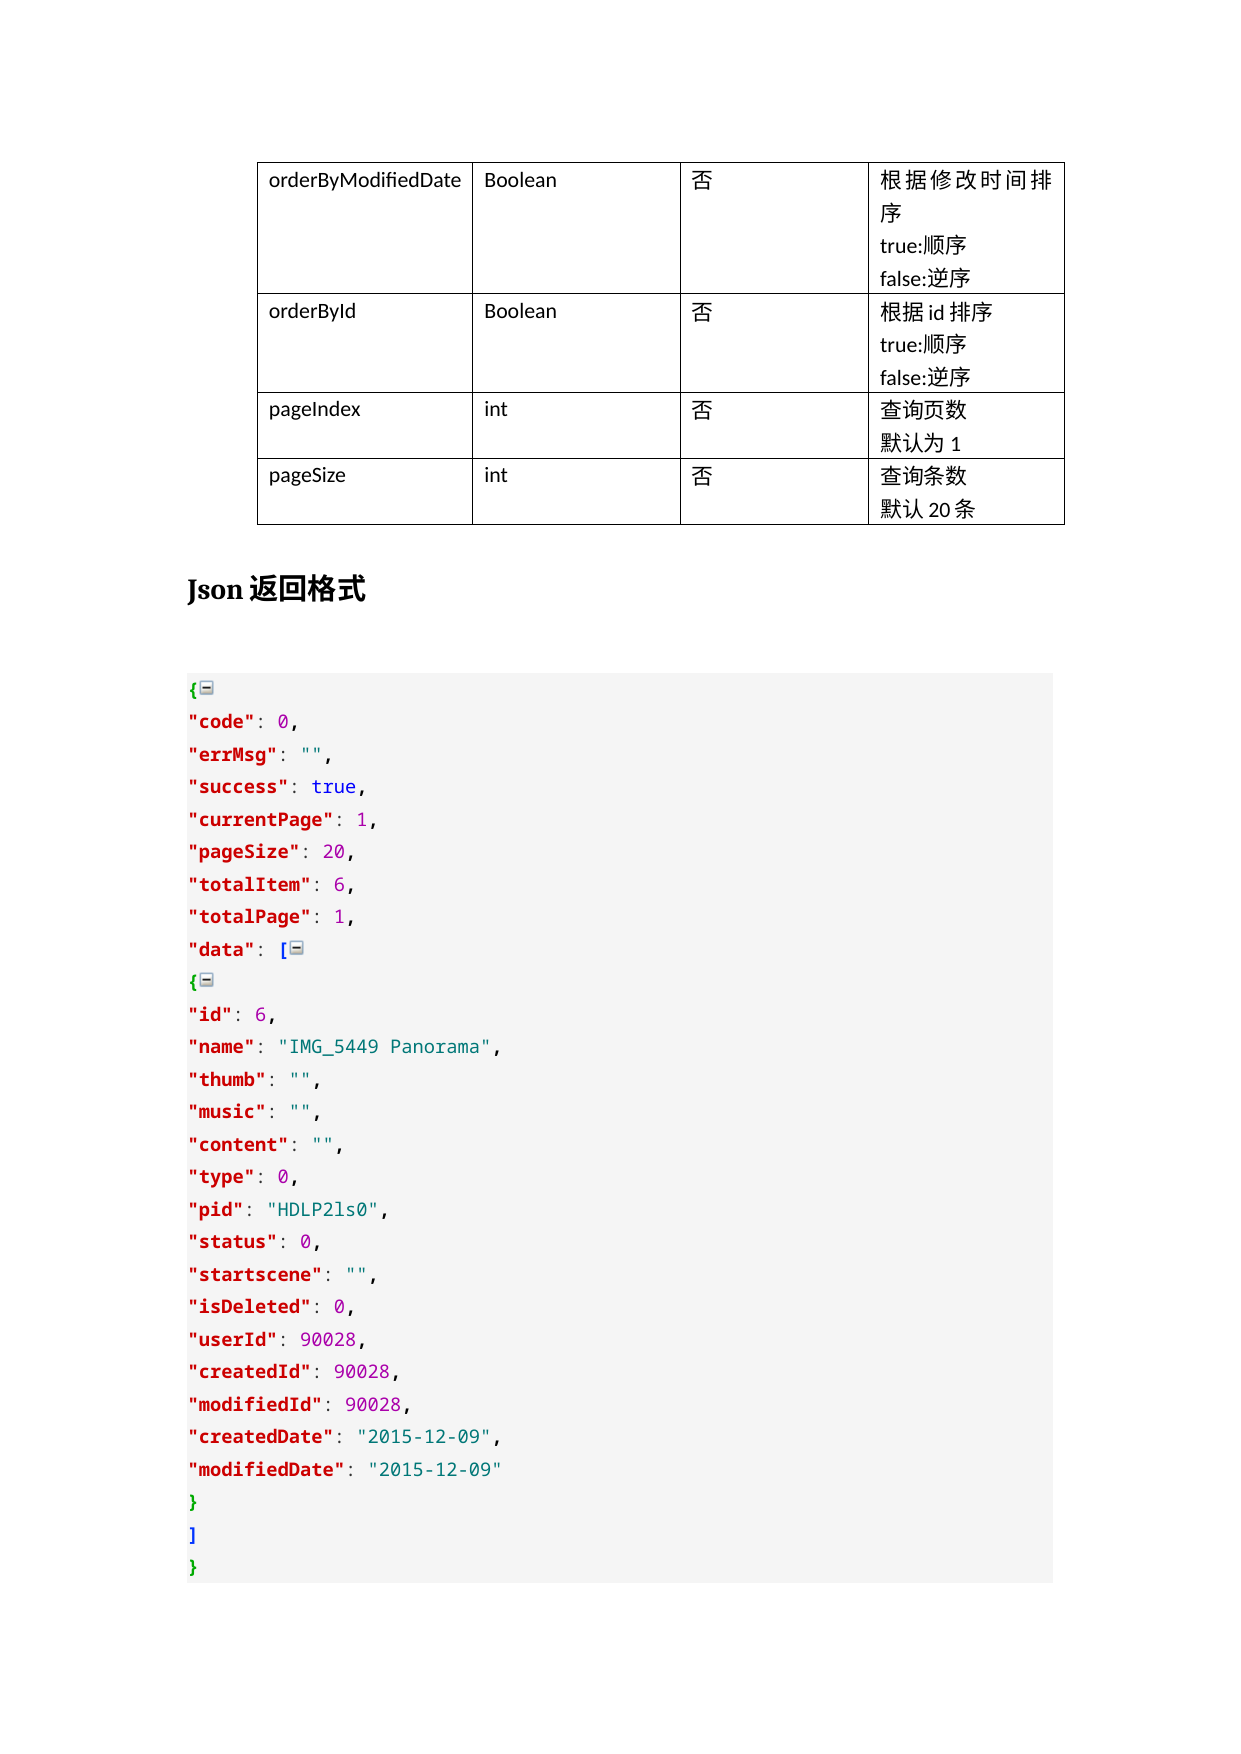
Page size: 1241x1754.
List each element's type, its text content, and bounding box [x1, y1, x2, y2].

text "isDeleted": 0, [187, 1290, 1053, 1323]
text "data": [ [187, 933, 1053, 965]
table_cell 根据id排序 true:顺序 false:逆序 [869, 294, 1064, 392]
text "currentPage": 1, [187, 803, 1053, 835]
table_cell Boolean [473, 163, 680, 293]
table_cell Boolean [473, 294, 680, 392]
table_cell int [473, 393, 680, 458]
text "modifiedDate": "2015-12-09" [187, 1453, 1053, 1485]
text "success": true, [187, 770, 1053, 803]
table_cell orderById [258, 294, 472, 392]
text "code": 0, [187, 705, 1053, 738]
table_cell 否 [681, 163, 868, 293]
text { [187, 673, 1053, 705]
text "modifiedId": 90028, [187, 1388, 1053, 1420]
table_cell 根据修改时间排序 true:顺序 false:逆序 [869, 163, 1064, 293]
text { [187, 965, 1053, 998]
text "createdDate": "2015-12-09", [187, 1420, 1053, 1453]
table_cell 否 [681, 393, 868, 458]
text "name": "IMG_5449 Panorama", [187, 1030, 1053, 1063]
picture [198, 679, 243, 697]
table_cell pageIndex [258, 393, 472, 458]
text "music": "", [187, 1095, 1053, 1128]
text "content": "", [187, 1128, 1053, 1160]
table_cell 查询条数 默认20条 [869, 459, 1064, 524]
picture [198, 971, 243, 989]
text "id": 6, [187, 998, 1053, 1030]
text "type": 0, [187, 1160, 1053, 1193]
table_cell orderByModifiedDate [258, 163, 472, 293]
text "totalItem": 6, [187, 868, 1053, 900]
text "pid": "HDLP2ls0", [187, 1193, 1053, 1225]
text "createdId": 90028, [187, 1355, 1053, 1388]
text "errMsg": "", [187, 738, 1053, 770]
table_cell 查询页数 默认为1 [869, 393, 1064, 458]
text "totalPage": 1, [187, 900, 1053, 933]
text "thumb": "", [187, 1063, 1053, 1095]
text "status": 0, [187, 1225, 1053, 1258]
text "pageSize": 20, [187, 835, 1053, 868]
text "startscene": "", [187, 1258, 1053, 1290]
text } [187, 1485, 1053, 1518]
table_cell int [473, 459, 680, 524]
table_cell pageSize [258, 459, 472, 524]
table_cell 否 [681, 459, 868, 524]
subtitle Json返回格式 [187, 554, 1053, 619]
text ] [187, 1518, 1053, 1550]
text } [187, 1550, 1053, 1583]
table_cell 否 [681, 294, 868, 392]
text "userId": 90028, [187, 1323, 1053, 1355]
picture [288, 939, 333, 957]
